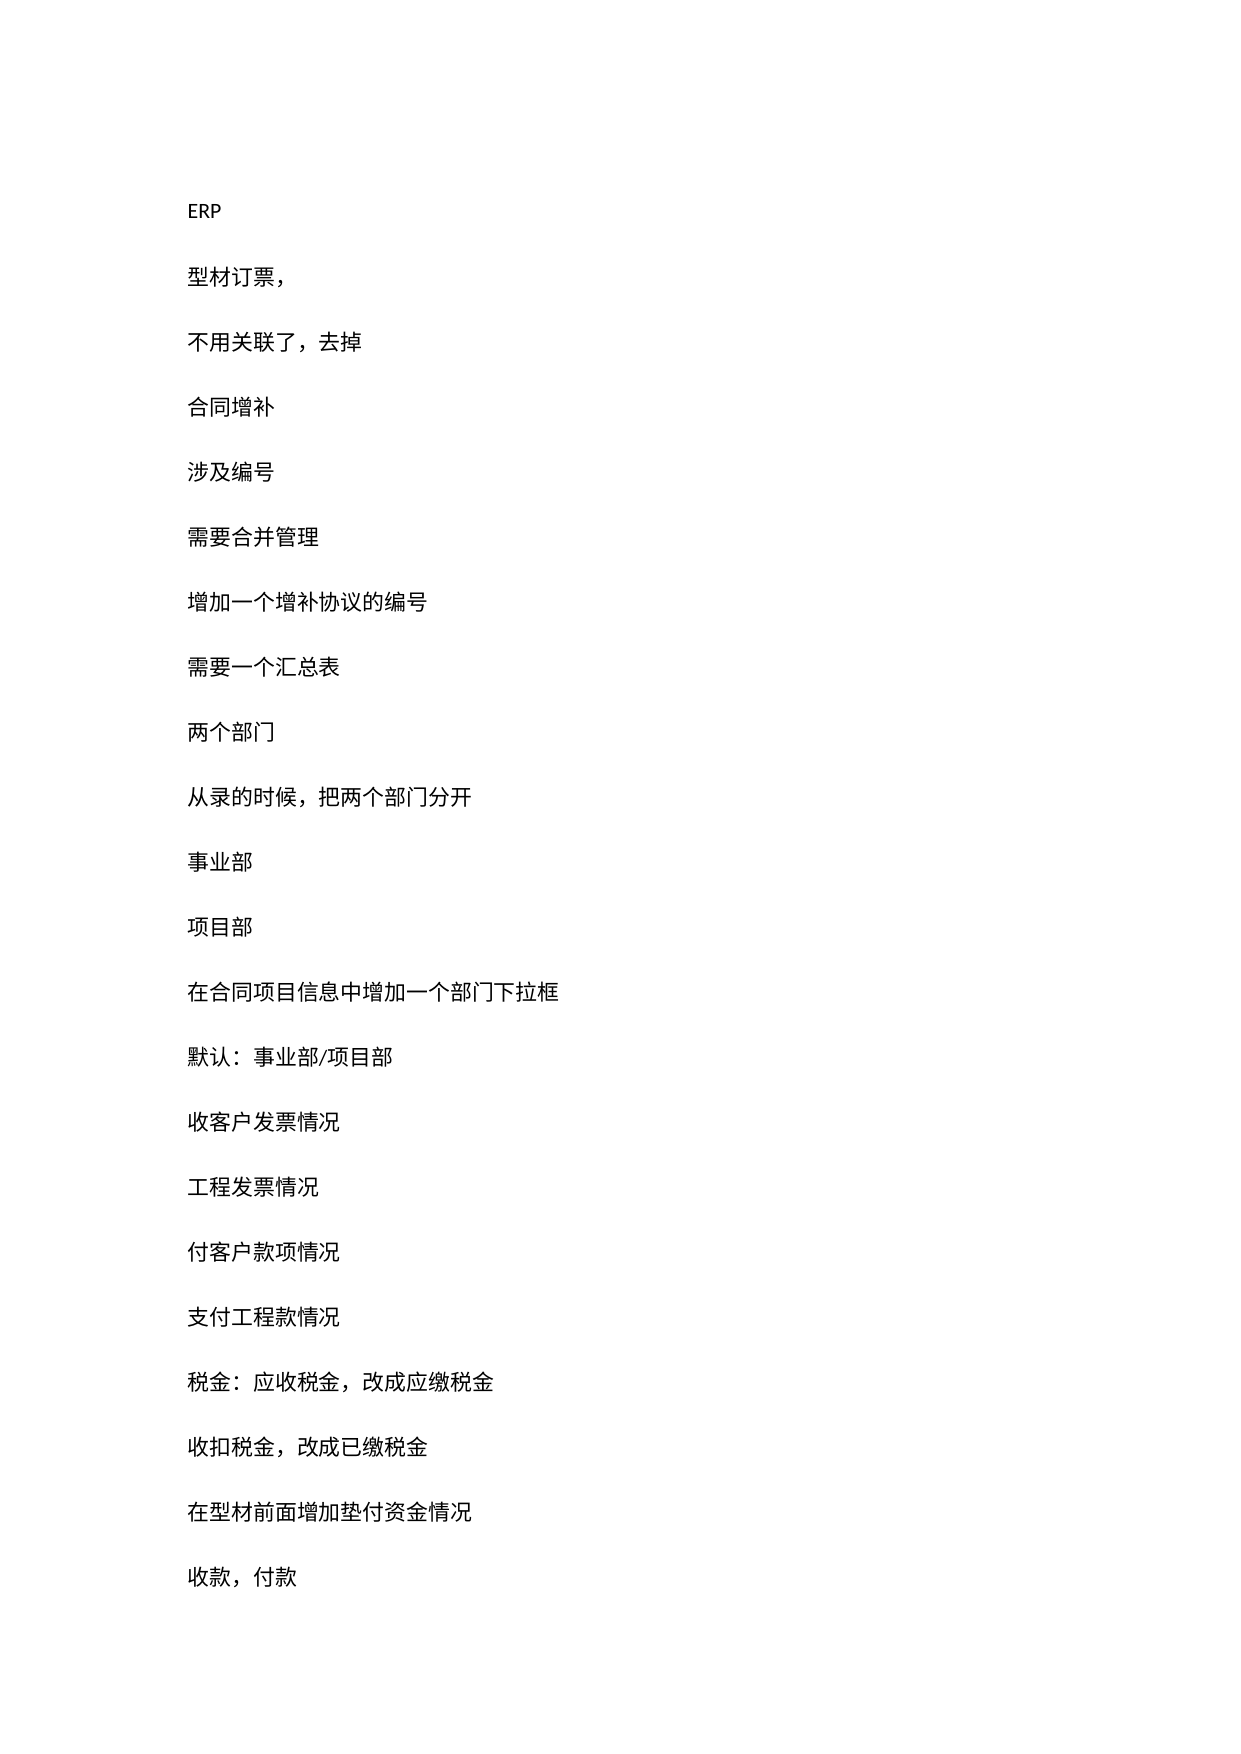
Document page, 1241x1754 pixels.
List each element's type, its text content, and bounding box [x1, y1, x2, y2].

text 付客户款项情况 [187, 1234, 1053, 1267]
text 不用关联了，去掉 [187, 324, 1053, 357]
text 型材订票， [187, 259, 1053, 292]
text 从录的时候，把两个部门分开 [187, 779, 1053, 812]
text 工程发票情况 [187, 1169, 1053, 1202]
text 项目部 [187, 909, 1053, 942]
text 在合同项目信息中增加一个部门下拉框 [187, 974, 1053, 1007]
text 两个部门 [187, 714, 1053, 747]
text 收客户发票情况 [187, 1104, 1053, 1137]
text 税金：应收税金，改成应缴税金 [187, 1364, 1053, 1397]
text 默认：事业部/项目部 [187, 1039, 1053, 1072]
text 收扣税金，改成已缴税金 [187, 1429, 1053, 1462]
text 支付工程款情况 [187, 1299, 1053, 1332]
text 事业部 [187, 844, 1053, 877]
text ERP [187, 194, 1053, 227]
text 涉及编号 [187, 454, 1053, 487]
text 在型材前面增加垫付资金情况 [187, 1494, 1053, 1527]
text 需要合并管理 [187, 519, 1053, 552]
text 收款，付款 [187, 1559, 1053, 1592]
text 增加一个增补协议的编号 [187, 584, 1053, 617]
text 需要一个汇总表 [187, 649, 1053, 682]
text 合同增补 [187, 389, 1053, 422]
